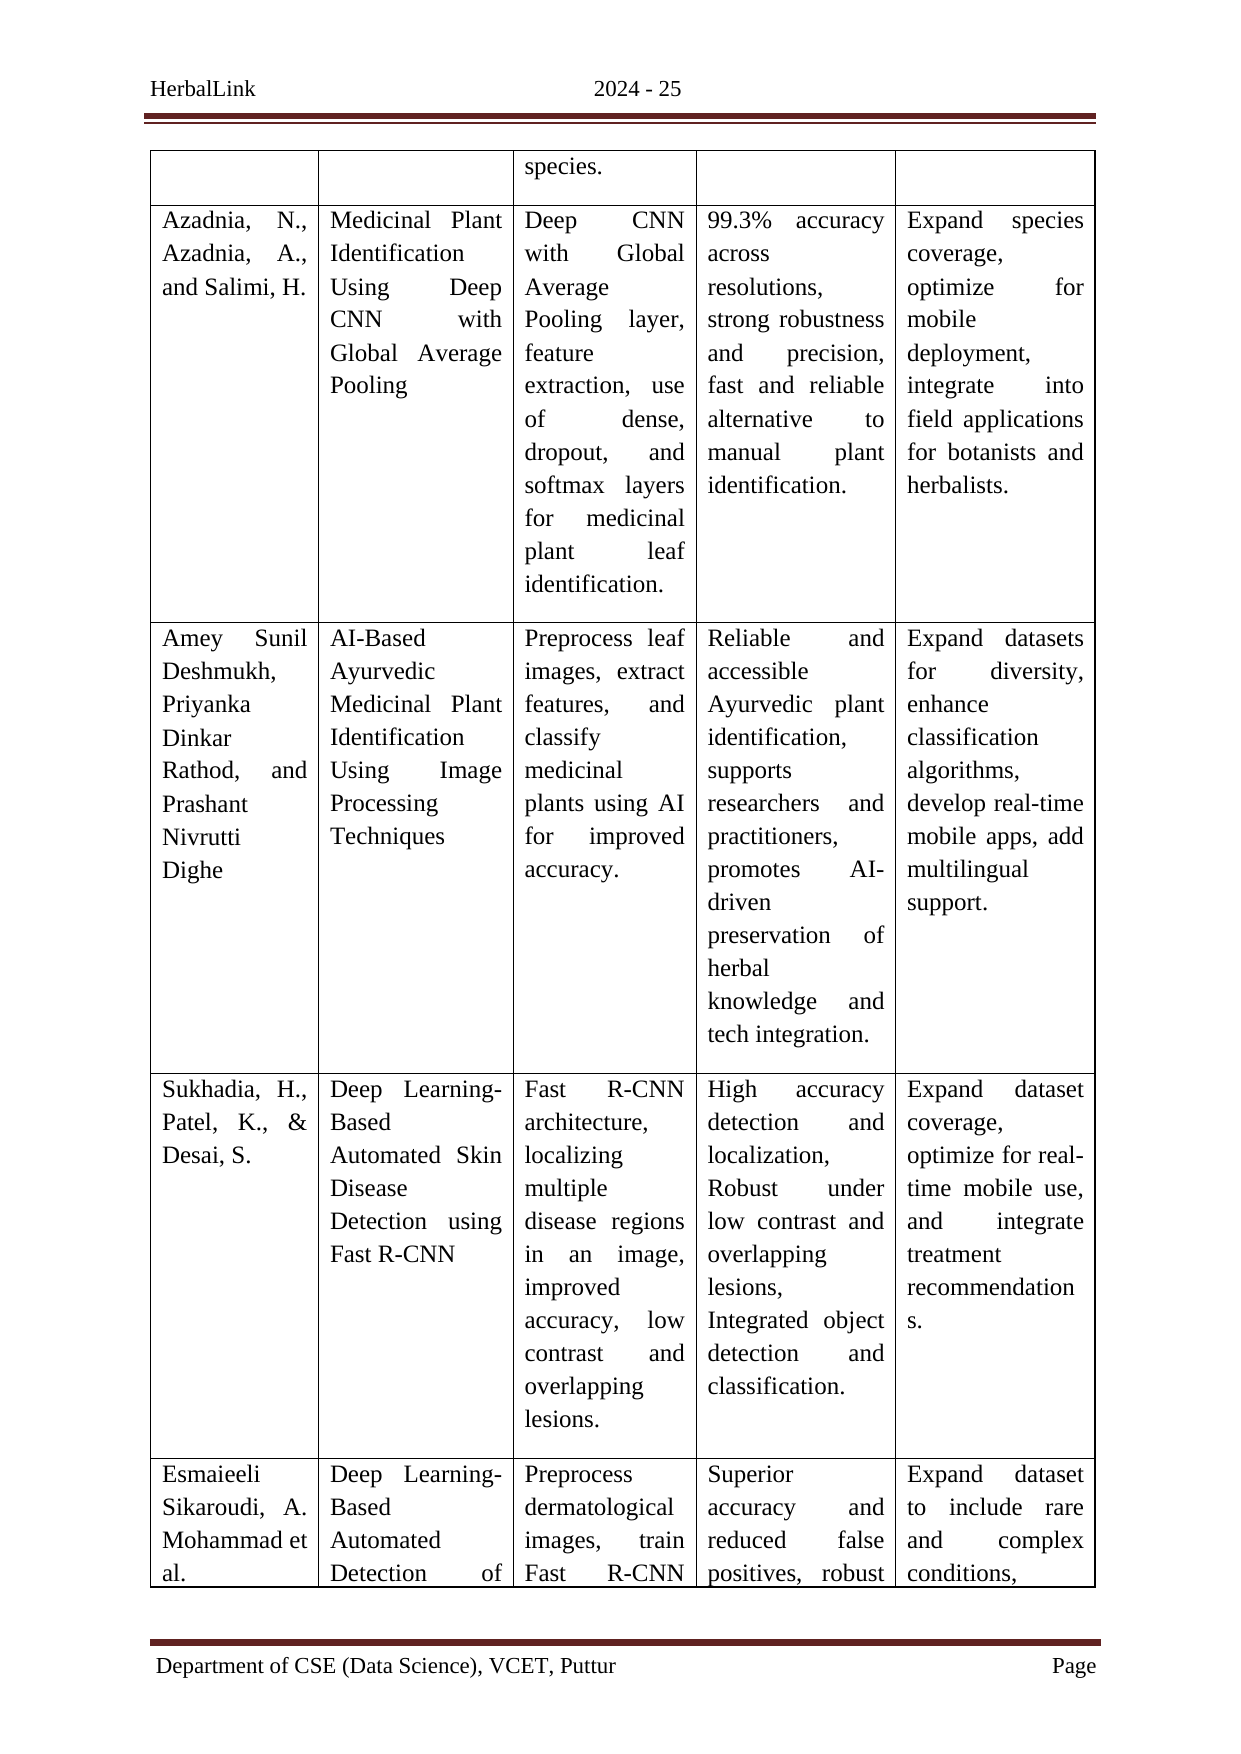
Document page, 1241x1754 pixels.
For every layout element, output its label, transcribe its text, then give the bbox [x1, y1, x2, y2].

table_cell High accuracy detection and localization, Robust under low contrast and overlapping lesions, Integrated object detection and classification. [697, 1074, 895, 1458]
table_cell Preprocess leaf images, extract features, and classify medicinal plants using AI for improved accuracy. [514, 623, 696, 1073]
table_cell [151, 1459, 318, 1586]
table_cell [319, 151, 513, 204]
table_cell Amey Sunil Deshmukh, Priyanka Dinkar Rathod, and Prashant Nivrutti Dighe [151, 623, 318, 1073]
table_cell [697, 1459, 895, 1586]
table_cell 99.3% accuracy across resolutions, strong robustness and precision, fast and reliable alternative to manual plant identification. [697, 206, 895, 622]
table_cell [896, 151, 1094, 204]
table_cell Expand species coverage, optimize for mobile deployment, integrate into field applications for botanists and herbalists. [896, 206, 1094, 622]
table_cell Sukhadia, H., Patel, K., & Desai, S. [151, 1074, 318, 1458]
table_cell AI-Based Ayurvedic Medicinal Plant Identification Using Image Processing Techniques [319, 623, 513, 1073]
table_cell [514, 151, 696, 204]
table_cell Expand datasets for diversity, enhance classification algorithms, develop real-time mobile apps, add multilingual support. [896, 623, 1094, 1073]
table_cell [697, 151, 895, 204]
table_cell Deep Learning-Based Automated Skin Disease Detection using Fast R-CNN [319, 1074, 513, 1458]
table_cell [319, 1459, 513, 1586]
table_cell Medicinal Plant Identification Using Deep CNN with Global Average Pooling [319, 206, 513, 622]
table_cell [151, 151, 318, 204]
table_cell Azadnia, N., Azadnia, A., and Salimi, H. [151, 206, 318, 622]
table_cell Deep CNN with Global Average Pooling layer, feature extraction, use of dense, dropout, and softmax layers for medicinal plant leaf identification. [514, 206, 696, 622]
table_cell Expand dataset coverage, optimize for real-time mobile use, and integrate treatment recommendations. [896, 1074, 1094, 1458]
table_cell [896, 1459, 1094, 1586]
table_cell Reliable and accessible Ayurvedic plant identification, supports researchers and practitioners, promotes AI-driven preservation of herbal knowledge and tech integration. [697, 623, 895, 1073]
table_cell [514, 1459, 696, 1586]
table_cell Fast R-CNN architecture, localizing multiple disease regions in an image, improved accuracy, low contrast and overlapping lesions. [514, 1074, 696, 1458]
